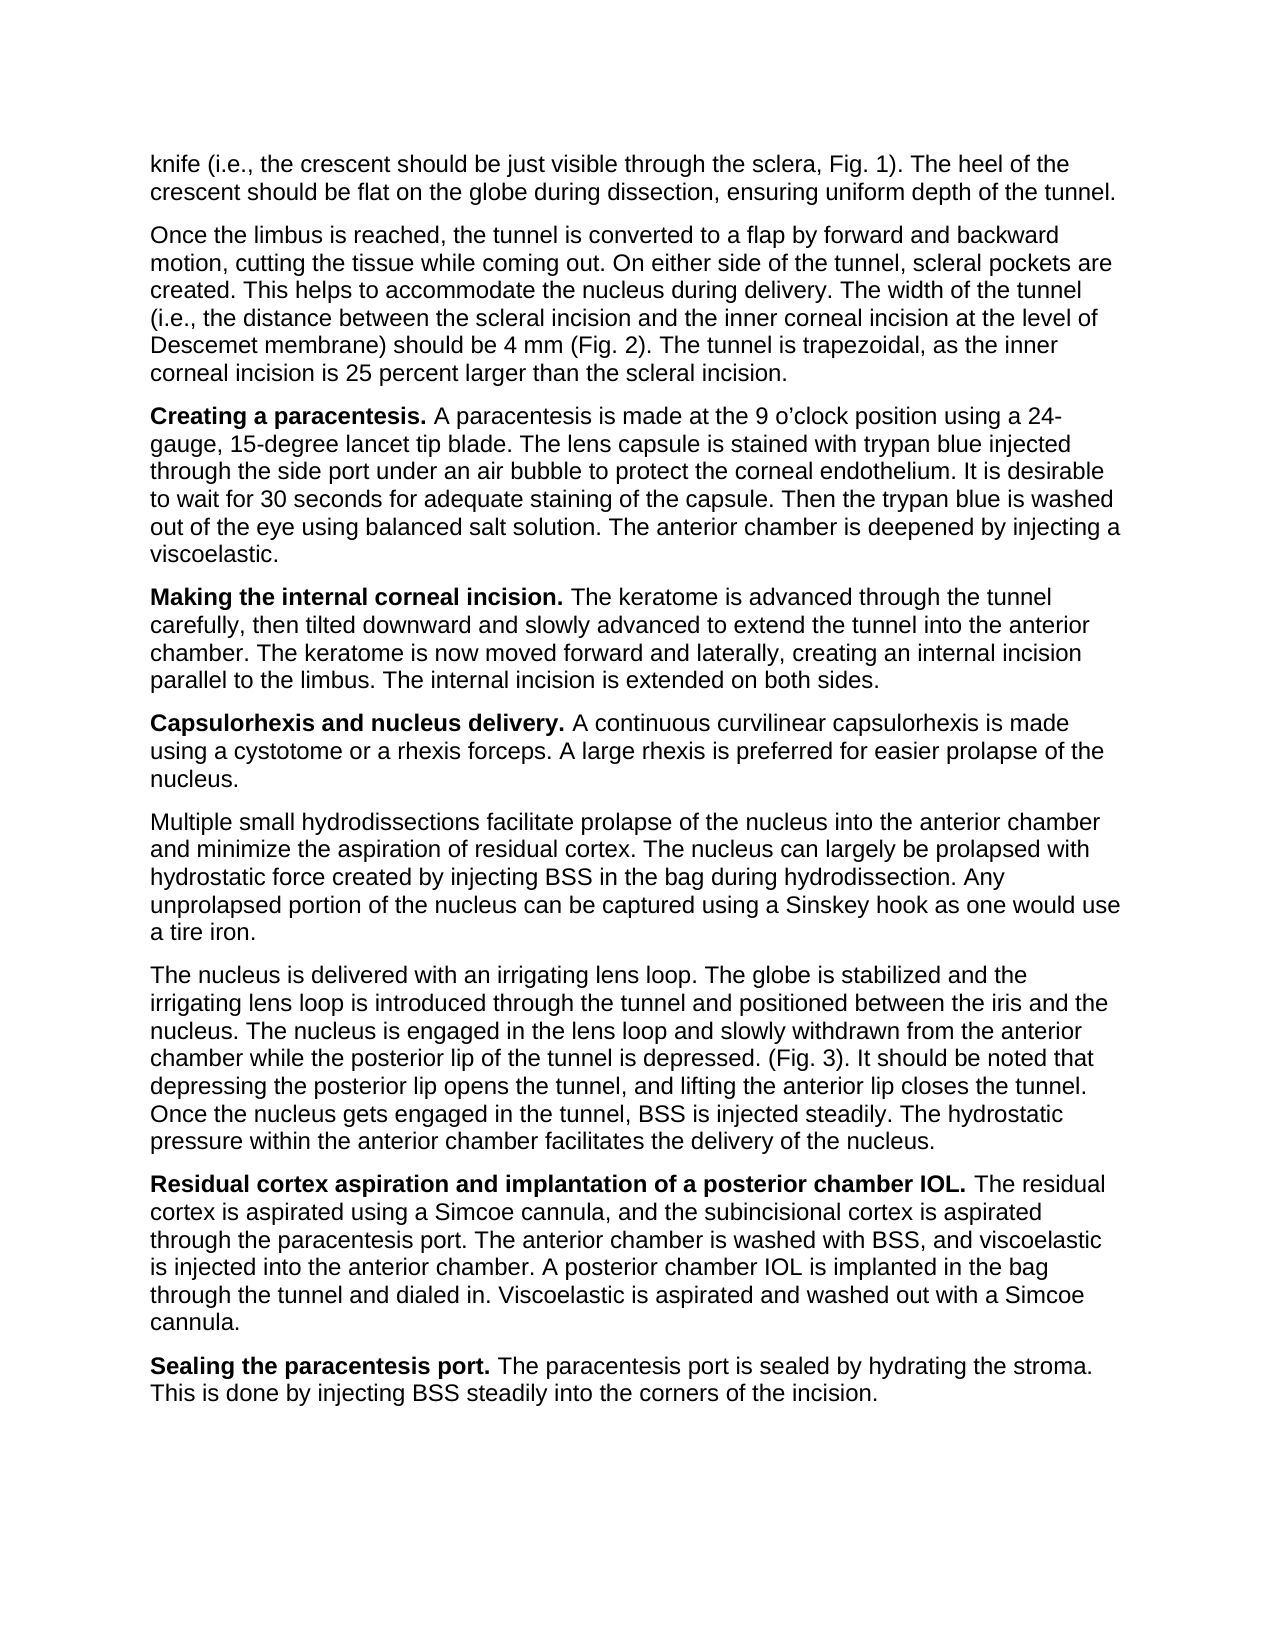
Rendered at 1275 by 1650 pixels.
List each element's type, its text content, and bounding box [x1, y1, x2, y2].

text Multiple small hydrodissections facilitate prolapse of the nucleus into the anterior chamber and minimize the aspiration of residual cortex. The nucleus can largely be prolapsed with hydrostatic force created by injecting BSS in the bag during hydrodissection. Any unprolapsed portion of the nucleus can be captured using a Sinskey hook as one would use a tire iron. [150, 808, 1125, 946]
text Residual cortex aspiration and implantation of a posterior chamber IOL. The residual cortex is aspirated using a Simcoe cannula, and the subincisional cortex is aspirated through the paracentesis port. The anterior chamber is washed with BSS, and viscoelastic is injected into the anterior chamber. A posterior chamber IOL is implanted in the bag through the tunnel and dialed in. Viscoelastic is aspirated and washed out with a Simcoe cannula. [150, 1170, 1125, 1336]
text Sealing the paracentesis port. The paracentesis port is sealed by hydrating the stroma. This is done by injecting BSS steadily into the corners of the incision. [150, 1352, 1125, 1407]
text Making the internal corneal incision. The keratome is advanced through the tunnel carefully, then tilted downward and slowly advanced to extend the tunnel into the anterior chamber. The keratome is now moved forward and laterally, creating an internal incision parallel to the limbus. The internal incision is extended on both sides. [150, 583, 1125, 694]
text Capsulorhexis and nucleus delivery. A continuous curvilinear capsulorhexis is made using a cystotome or a rhexis forceps. A large rhexis is preferred for easier prolapse of the nucleus. [150, 709, 1125, 792]
text Once the limbus is reached, the tunnel is converted to a flap by forward and backward motion, cutting the tissue while coming out. On either side of the tunnel, scleral pockets are created. This helps to accommodate the nucleus during delivery. The width of the tunnel (i.e., the distance between the scleral incision and the inner corneal incision at the level of Descemet membrane) should be 4 mm (Fig. 2). The tunnel is trapezoidal, as the inner corneal incision is 25 percent larger than the scleral incision. [150, 221, 1125, 386]
text The nucleus is delivered with an irrigating lens loop. The globe is stabilized and the irrigating lens loop is introduced through the tunnel and positioned between the iris and the nucleus. The nucleus is engaged in the lens loop and slowly withdrawn from the anterior chamber while the posterior lip of the tunnel is depressed. (Fig. 3). It should be noted that depressing the posterior lip opens the tunnel, and lifting the anterior lip closes the tunnel. Once the nucleus gets engaged in the tunnel, BSS is injected steadily. The hydrostatic pressure within the anterior chamber facilitates the delivery of the nucleus. [150, 961, 1125, 1155]
text Creating a paracentesis. A paracentesis is made at the 9 o’clock position using a 24-gauge, 15-degree lancet tip blade. The lens capsule is stained with trypan blue injected through the side port under an air bubble to protect the corneal endothelium. It is desirable to wait for 30 seconds for adequate staining of the capsule. Then the trypan blue is washed out of the eye using balanced salt solution. The anterior chamber is deepened by injecting a viscoelastic. [150, 402, 1125, 568]
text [150, 150, 1125, 205]
